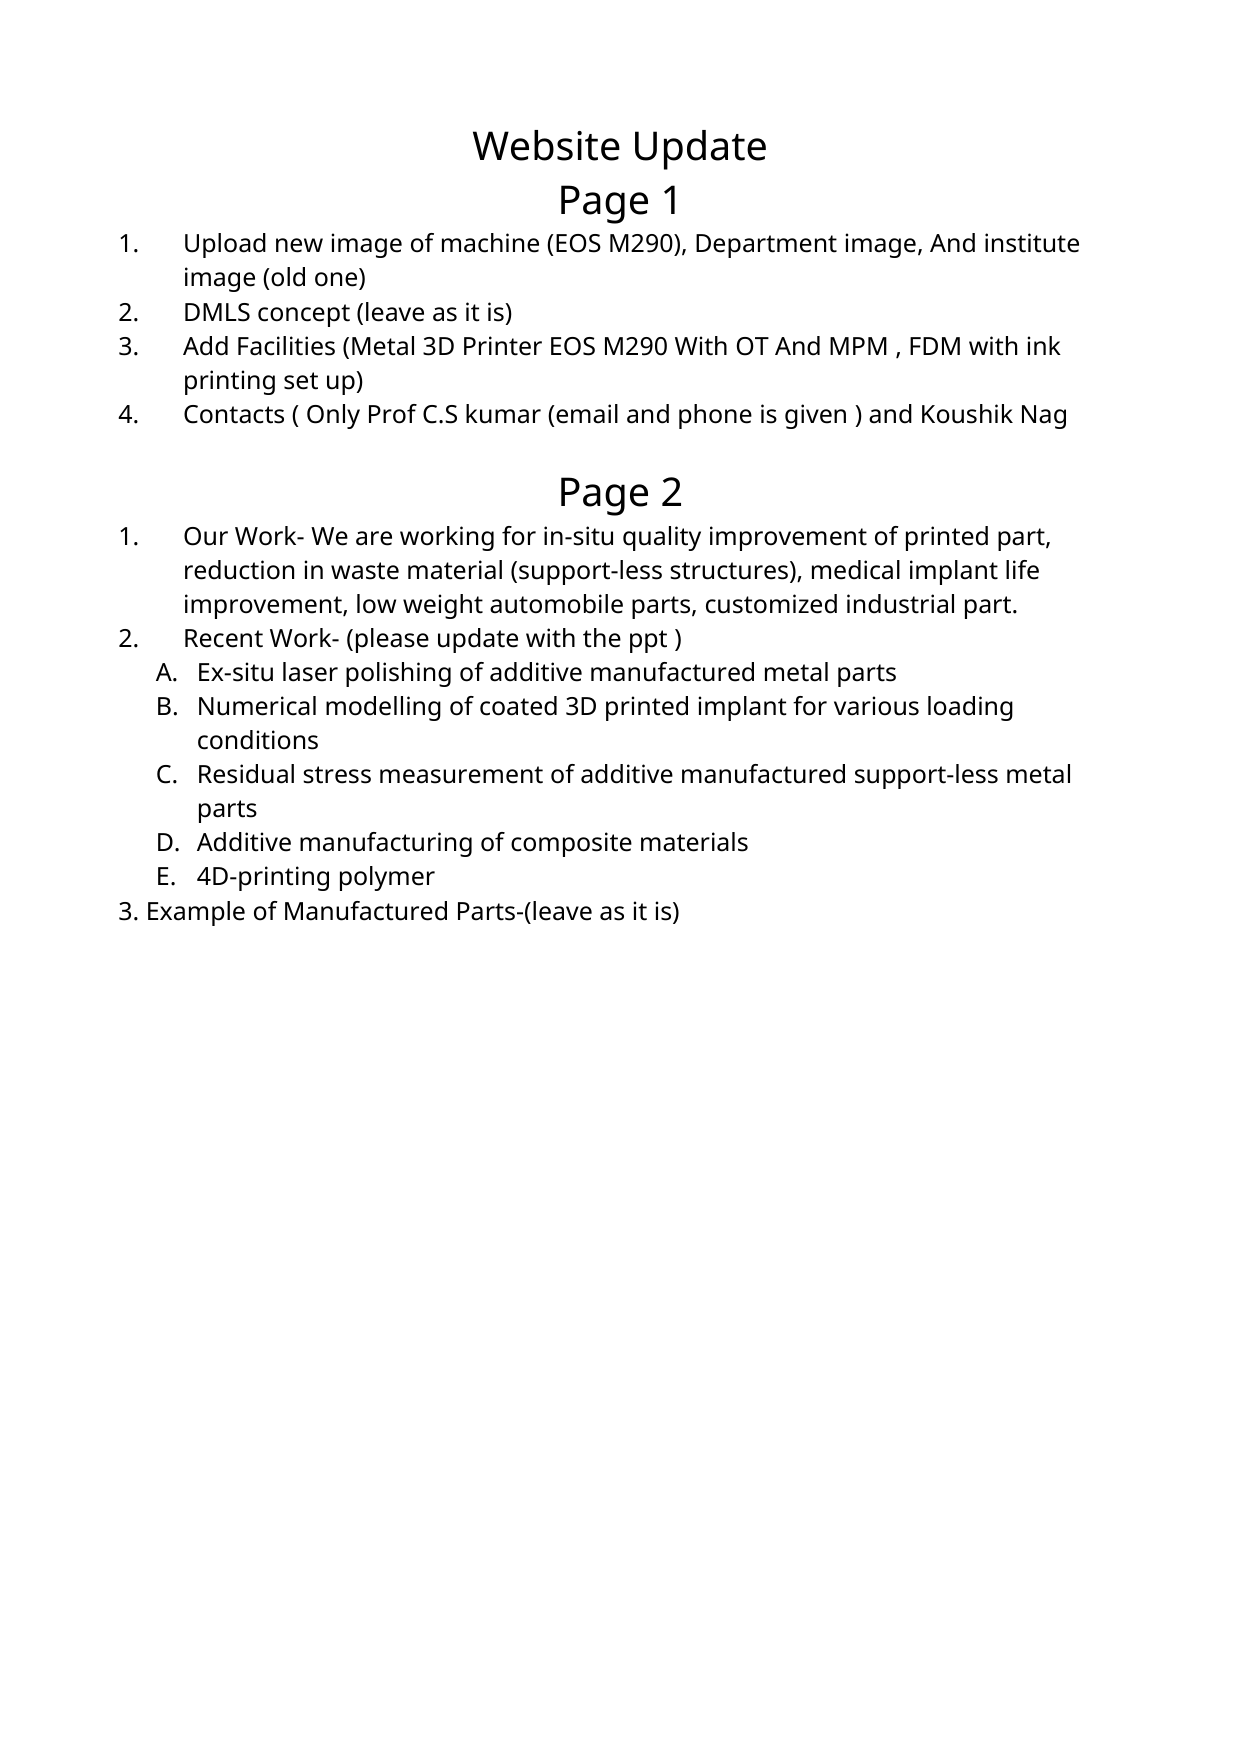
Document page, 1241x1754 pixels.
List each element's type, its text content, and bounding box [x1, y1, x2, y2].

text Page 1 [118, 172, 1122, 226]
list Add Facilities (Metal 3D Printer EOS M290 With OT And MPM , FDM with ink printing set up) [118, 328, 1122, 396]
list Additive manufacturing of composite materials [156, 825, 1122, 859]
text Website Update [118, 118, 1122, 172]
list Numerical modelling of coated 3D printed implant for various loading conditions [156, 689, 1122, 757]
text 3. Example of Manufactured Parts-(leave as it is) [118, 893, 1122, 927]
list Contacts ( Only Prof C.S kumar (email and phone is given ) and Koushik Nag [118, 396, 1122, 430]
text Page 2 [118, 464, 1122, 518]
list Ex-situ laser polishing of additive manufactured metal parts [156, 655, 1122, 689]
list Residual stress measurement of additive manufactured support-less metal parts [156, 757, 1122, 825]
list Upload new image of machine (EOS M290), Department image, And institute image (old one) [118, 226, 1122, 294]
list Our Work- We are working for in-situ quality improvement of printed part, reduction in waste material (support-less structures), medical implant life improvement, low weight automobile parts, customized industrial part. [118, 518, 1122, 621]
list Recent Work- (please update with the ppt ) [118, 621, 1122, 655]
list DMLS concept (leave as it is) [118, 294, 1122, 328]
list 4D-printing polymer [156, 859, 1122, 893]
